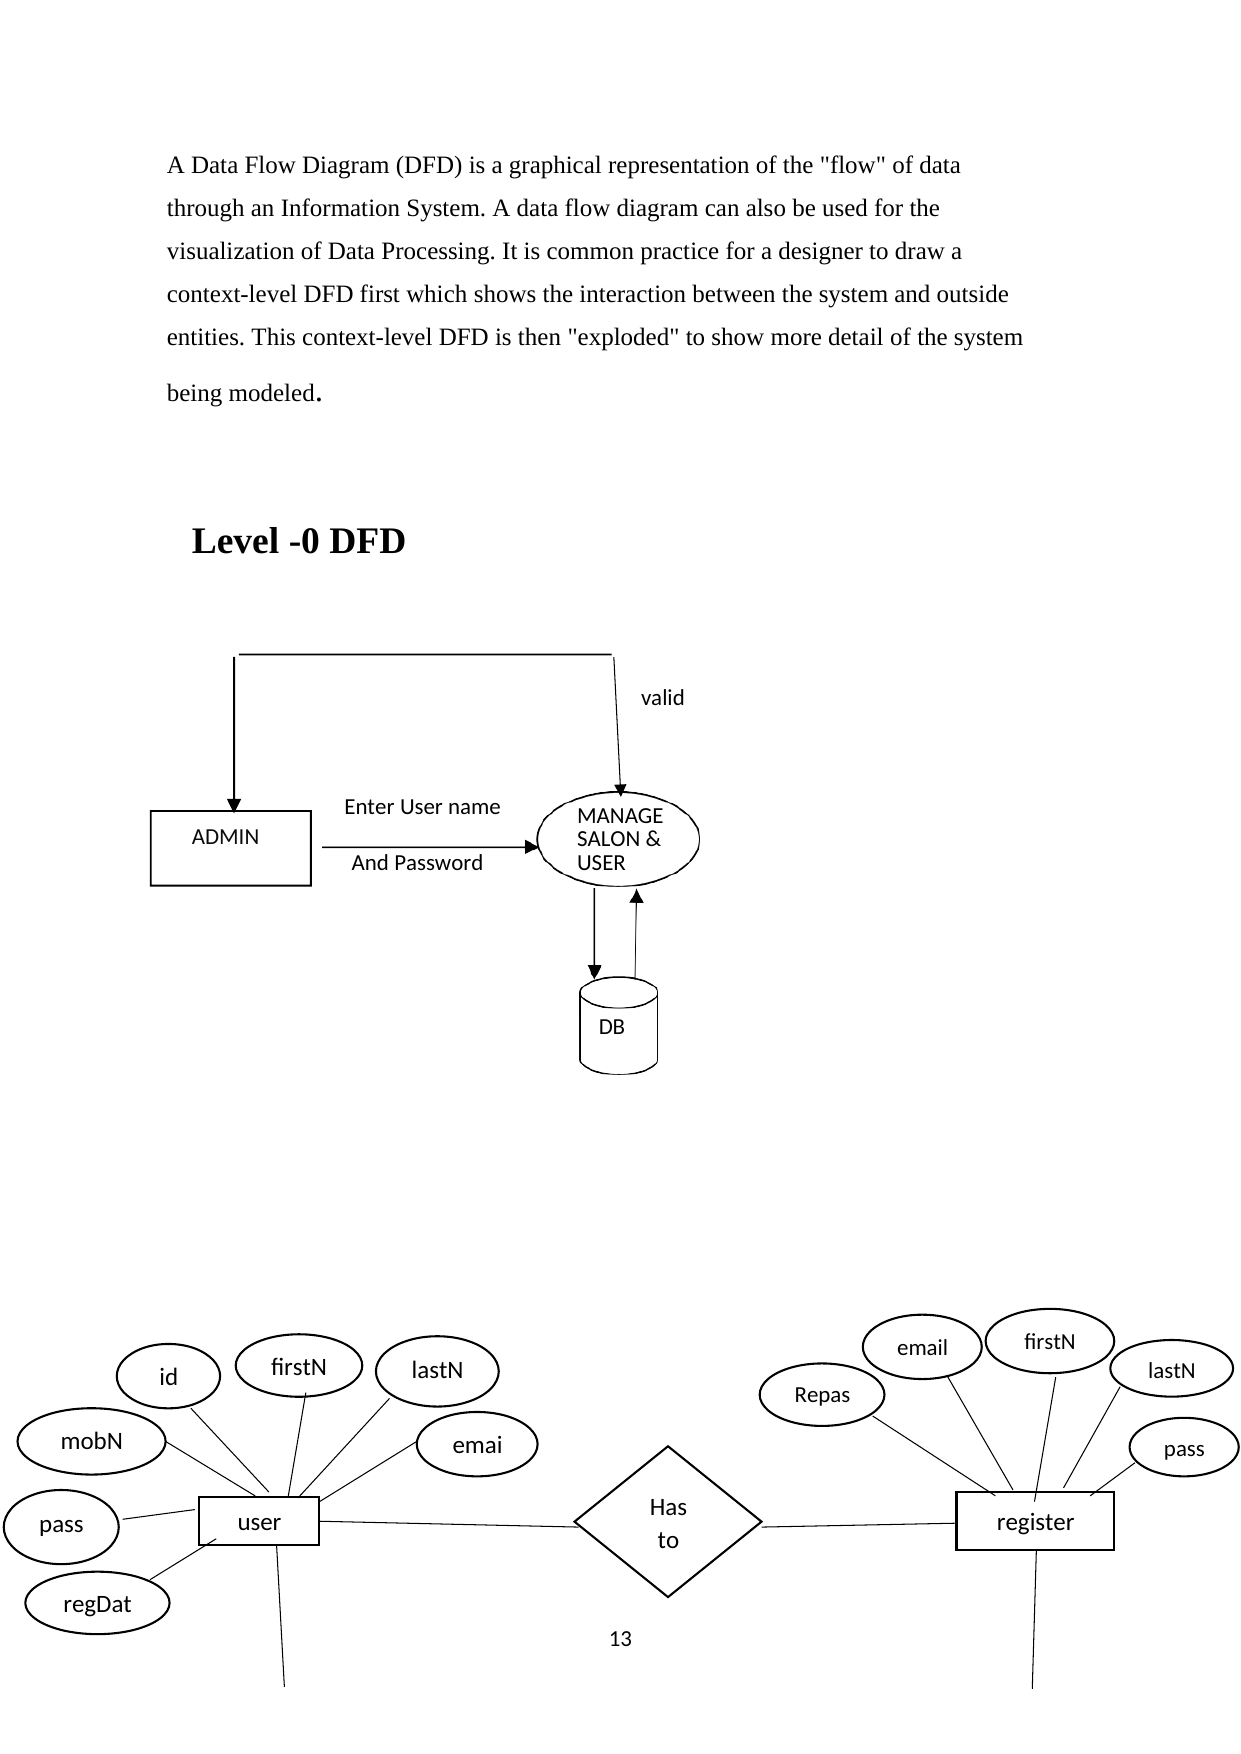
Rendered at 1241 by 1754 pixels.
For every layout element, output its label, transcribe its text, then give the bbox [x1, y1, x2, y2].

text Level -0 DFD [192, 519, 1090, 562]
picture [579, 888, 658, 1075]
picture [322, 791, 700, 887]
text A Data Flow Diagram (DFD) is a graphical representation of the "flow" of data through an Information System. A data flow diagram can also be used for the visualization of Data Processing. It is common practice for a designer to draw a context-level DFD first which shows the interaction between the system and outside entities. This context-level DFD is then "exploded" to show more detail of the system being modeled. [167, 150, 1032, 409]
